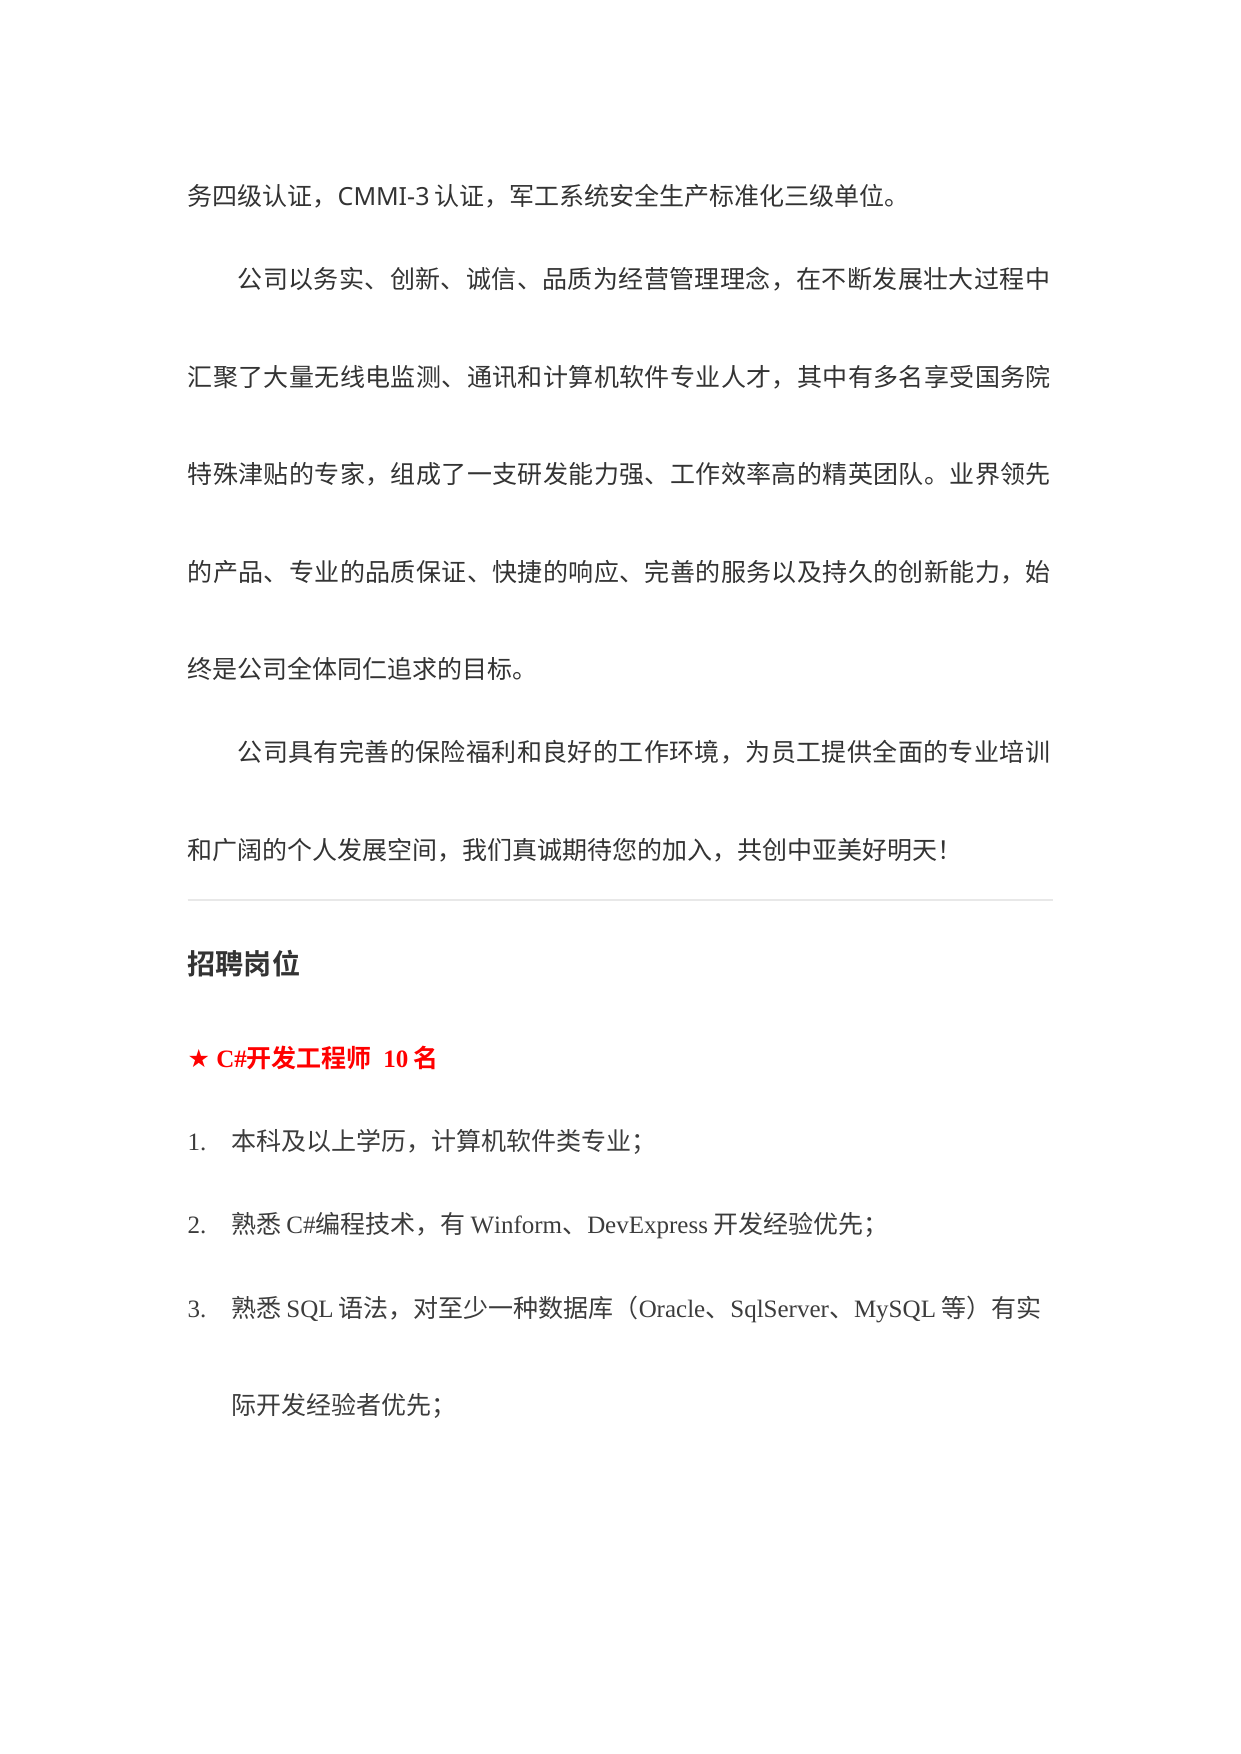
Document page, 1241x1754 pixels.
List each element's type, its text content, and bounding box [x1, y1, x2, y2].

text ★ C#开发工程师 10名 [187, 1024, 1053, 1089]
subtitle 招聘岗位 [187, 900, 1053, 994]
text 公司以务实、创新、诚信、品质为经营管理理念，在不断发展壮大过程中汇聚了大量无线电监测、通讯和计算机软件专业人才，其中有多名享受国务院特殊津贴的专家，组成了一支研发能力强、工作效率高的精英团队。业界领先的产品、专业的品质保证、快捷的响应、完善的服务以及持久的创新能力，始终是公司全体同仁追求的目标。 [187, 245, 1053, 700]
text 公司具有完善的保险福利和良好的工作环境，为员工提供全面的专业培训和广阔的个人发展空间，我们真诚期待您的加入，共创中亚美好明天！ [187, 718, 1053, 881]
list 熟悉C#编程技术，有Winform、DevExpress开发经验优先； [187, 1191, 1053, 1256]
list 熟悉SQL语法，对至少一种数据库（Oracle、SqlServer、MySQL等）有实际开发经验者优先； [187, 1274, 1053, 1436]
list 本科及以上学历，计算机软件类专业； [187, 1107, 1053, 1172]
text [187, 162, 1053, 227]
